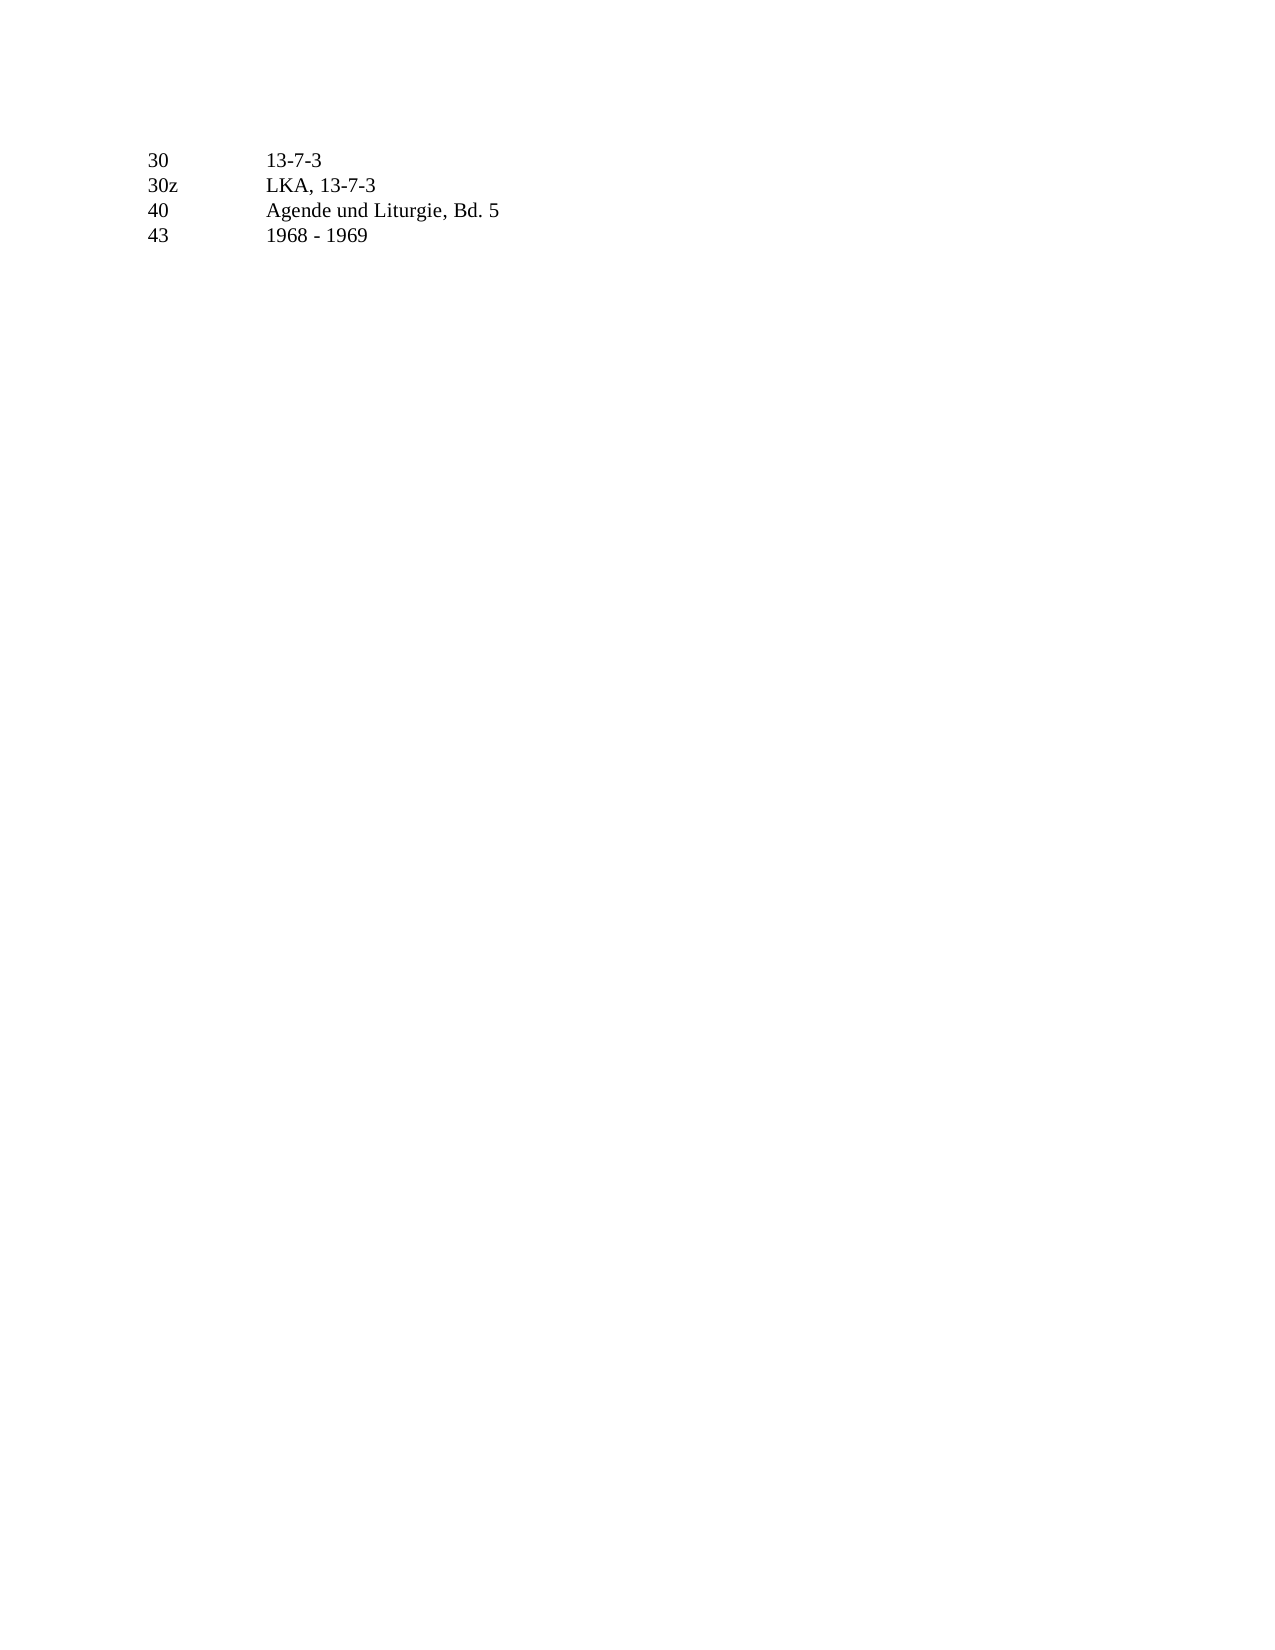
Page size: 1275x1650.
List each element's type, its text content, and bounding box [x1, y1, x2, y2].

text 30z LKA, 13-7-3 [148, 173, 1127, 198]
text 30 13-7-3 [148, 148, 1127, 173]
text 43 1968 - 1969 [148, 223, 1127, 248]
text 40 s[Agende]s und s[Liturgie]s, Bd. 5 [148, 198, 1127, 223]
